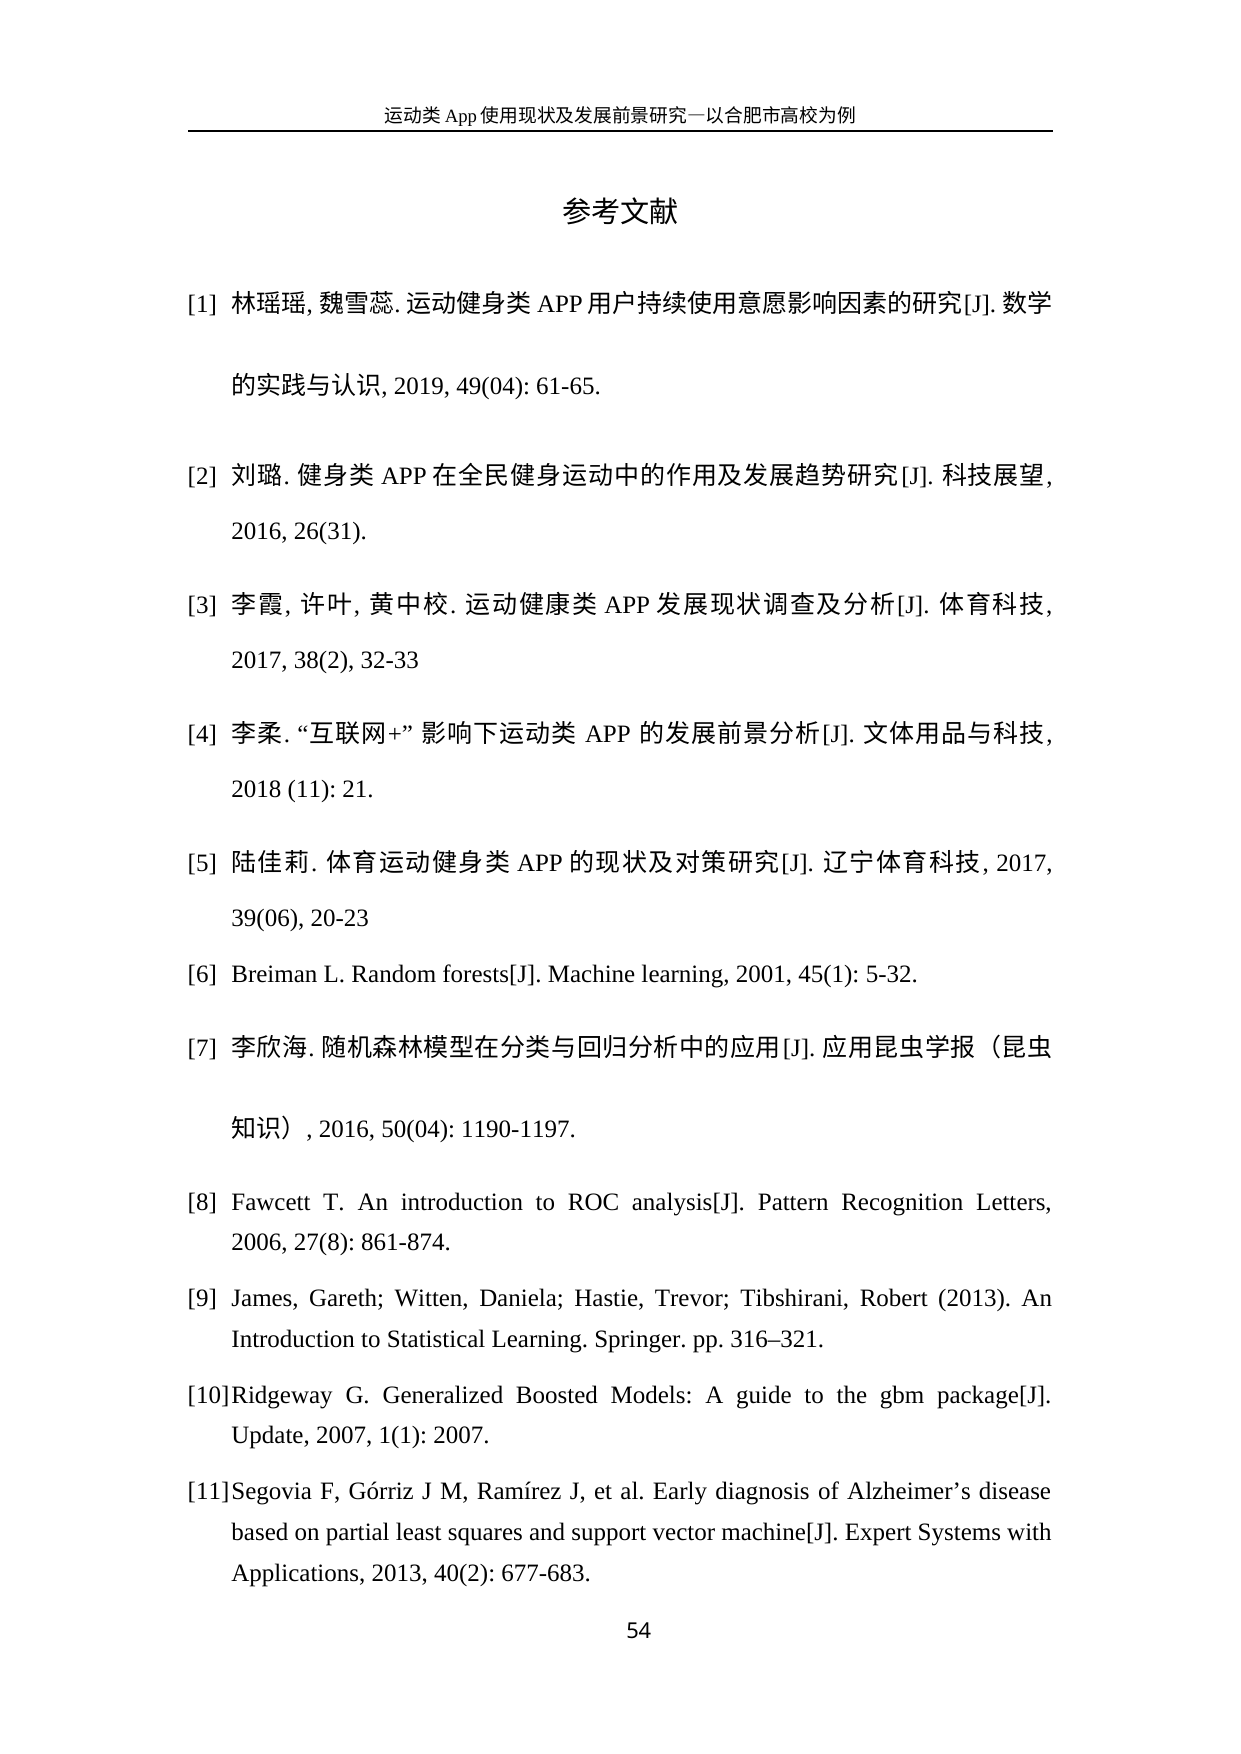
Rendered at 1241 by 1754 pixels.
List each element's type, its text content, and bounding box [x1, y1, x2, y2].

list Ridgeway G. Generalized Boosted Models: A guide to the gbm package[J]. Update, 2007, 1(1): 2007. [187, 1378, 1053, 1451]
list 刘璐. 健身类APP在全民健身运动中的作用及发展趋势研究[J]. 科技展望, 2016, 26(31). [187, 441, 1053, 547]
list 林瑶瑶, 魏雪蕊. 运动健身类APP用户持续使用意愿影响因素的研究[J]. 数学的实践与认识, 2019, 49(04): 61-65. [187, 269, 1053, 416]
list James, Gareth; Witten, Daniela; Hastie, Trevor; Tibshirani, Robert (2013). An Introduction to Statistical Learning. Springer. pp. 316–321. [187, 1281, 1053, 1354]
list Breiman L. Random forests[J]. Machine learning, 2001, 45(1): 5-32. [187, 957, 1053, 990]
list Segovia F, Górriz J M, Ramírez J, et al. Early diagnosis of Alzheimer’s disease based on partial least squares and support vector machine[J]. Expert Systems with Applications, 2013, 40(2): 677-683. [187, 1474, 1053, 1588]
list 陆佳莉. 体育运动健身类APP的现状及对策研究[J]. 辽宁体育科技, 2017, 39(06), 20-23 [187, 828, 1053, 934]
list 李欣海. 随机森林模型在分类与回归分析中的应用[J]. 应用昆虫学报（昆虫知识）, 2016, 50(04): 1190-1197. [187, 1013, 1053, 1159]
list 李柔. “互联网+” 影响下运动类 APP 的发展前景分析[J]. 文体用品与科技, 2018 (11): 21. [187, 699, 1053, 805]
list Fawcett T. An introduction to ROC analysis[J]. Pattern Recognition Letters, 2006, 27(8): 861-874. [187, 1185, 1053, 1258]
text 参考文献 [187, 178, 1053, 243]
list 李霞, 许叶, 黄中校. 运动健康类APP发展现状调查及分析[J]. 体育科技, 2017, 38(2), 32-33 [187, 570, 1053, 676]
